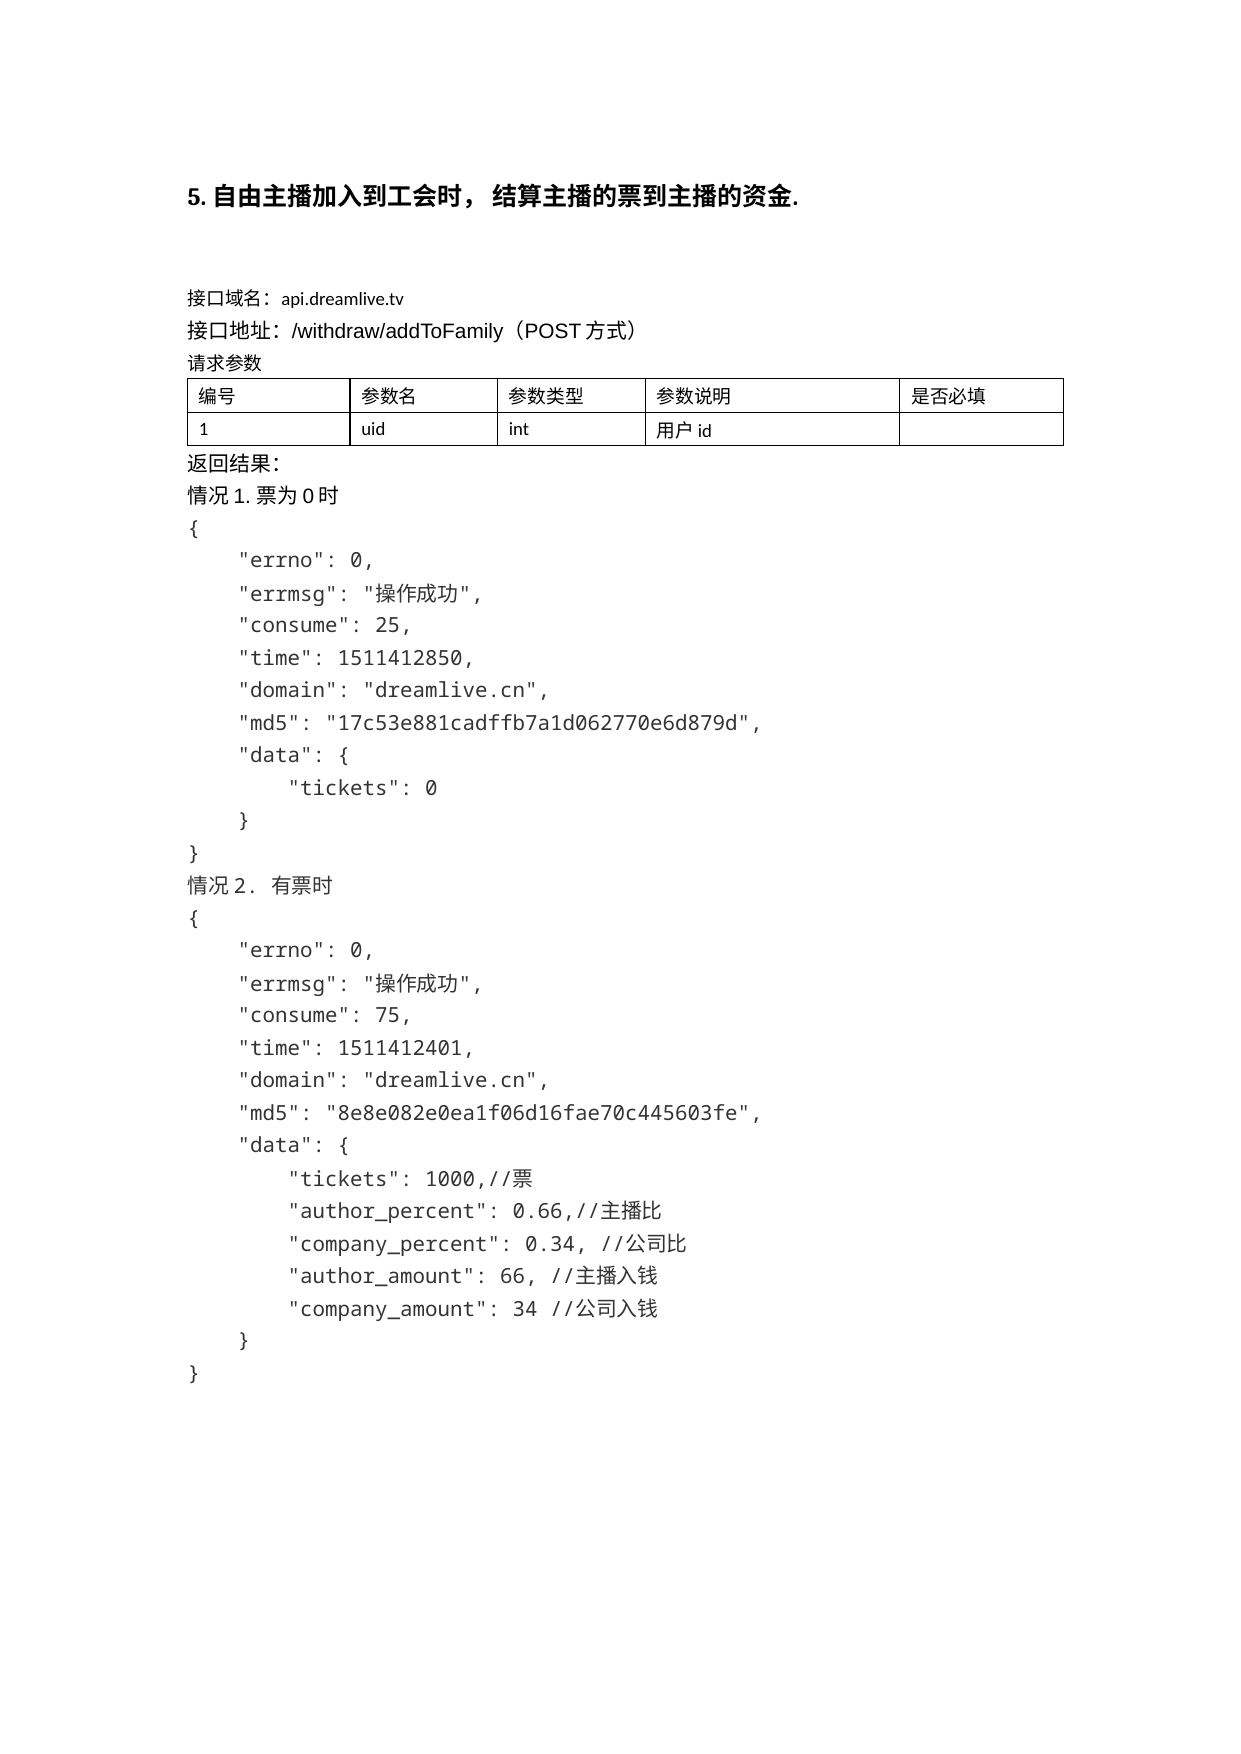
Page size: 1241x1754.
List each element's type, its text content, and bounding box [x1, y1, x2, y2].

text "errmsg": "操作成功", [187, 576, 1053, 609]
text { [187, 511, 1053, 544]
text "company_amount": 34 //公司入钱 [187, 1291, 1053, 1324]
table_header 参数类型 [498, 379, 645, 412]
text "md5": "17c53e881cadffb7a1d062770e6d879d", [187, 706, 1053, 739]
text "author_percent": 0.66,//主播比 [187, 1194, 1053, 1226]
text 返回结果： [187, 446, 1053, 479]
table_cell uid [351, 413, 497, 445]
text "time": 1511412401, [187, 1031, 1053, 1064]
text "errno": 0, [187, 544, 1053, 576]
text "data": { [187, 1129, 1053, 1161]
text "data": { [187, 739, 1053, 771]
table_header 编号 [188, 379, 349, 412]
text "consume": 25, [187, 609, 1053, 641]
text "errno": 0, [187, 934, 1053, 966]
text } [187, 804, 1053, 836]
table_cell [900, 413, 1063, 445]
text 情况2. 有票时 [187, 869, 1053, 901]
text "author_amount": 66, //主播入钱 [187, 1259, 1053, 1291]
table_header 参数名 [351, 379, 497, 412]
text "errmsg": "操作成功", [187, 966, 1053, 999]
text "tickets": 0 [187, 771, 1053, 804]
text } [187, 836, 1053, 869]
text 接口地址：/withdraw/addToFamily（POST方式） [187, 313, 1053, 346]
table_header 是否必填 [900, 379, 1063, 412]
table_cell 1 [188, 413, 349, 445]
text "tickets": 1000,//票 [187, 1161, 1053, 1194]
subtitle 5. 自由主播加入到工会时， 结算主播的票到主播的资金. [187, 162, 1053, 227]
text "domain": "dreamlive.cn", [187, 1064, 1053, 1096]
text 接口域名：api.dreamlive.tv [187, 281, 1053, 313]
table_cell 用户id [646, 413, 899, 445]
text { [187, 901, 1053, 934]
text } [187, 1324, 1053, 1356]
text "company_percent": 0.34, //公司比 [187, 1226, 1053, 1259]
text "domain": "dreamlive.cn", [187, 674, 1053, 706]
text } [187, 1356, 1053, 1389]
text "md5": "8e8e082e0ea1f06d16fae70c445603fe", [187, 1096, 1053, 1129]
text "time": 1511412850, [187, 641, 1053, 674]
table_cell int [498, 413, 645, 445]
text "consume": 75, [187, 999, 1053, 1031]
table_header 参数说明 [646, 379, 899, 412]
text 请求参数 [187, 346, 1053, 378]
text 情况1. 票为0时 [187, 479, 1053, 511]
